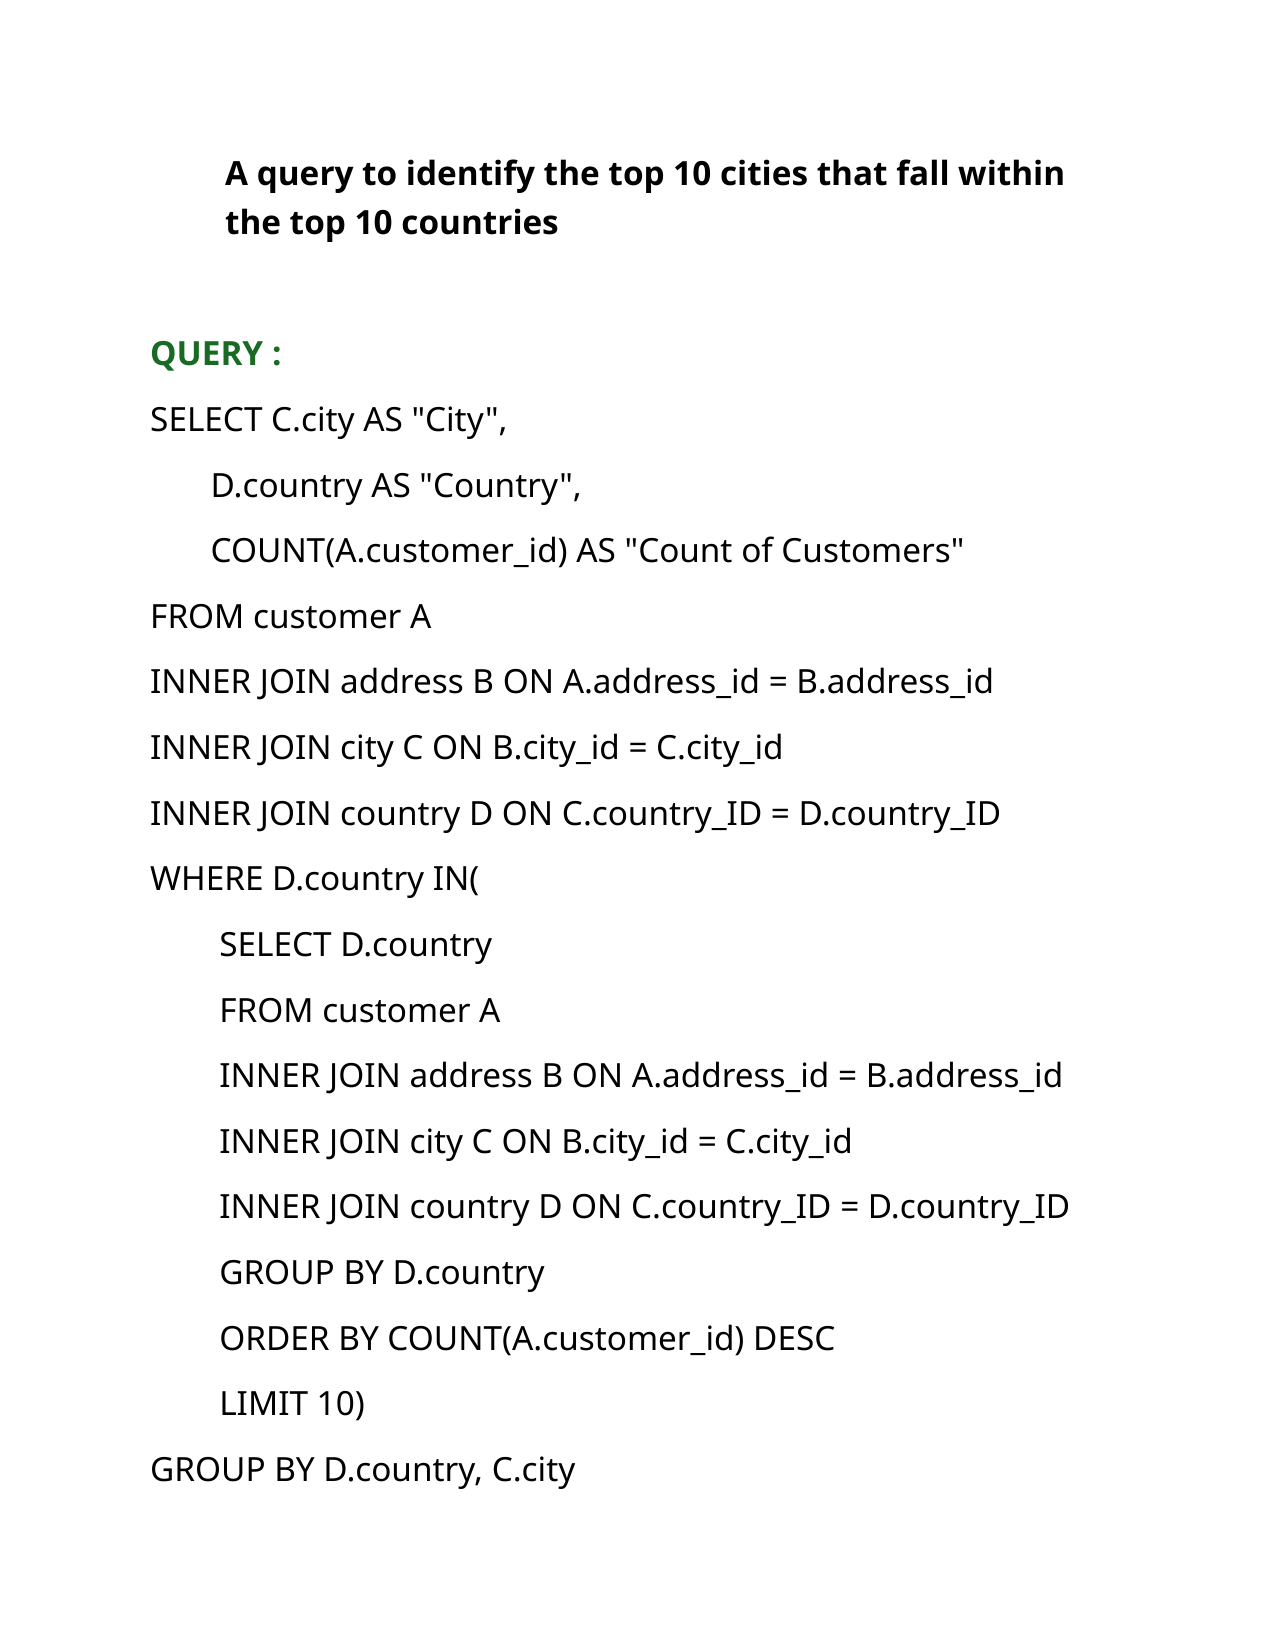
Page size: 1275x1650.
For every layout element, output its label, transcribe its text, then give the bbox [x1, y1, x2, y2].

text WHERE D.country IN( [150, 855, 1125, 901]
text INNER JOIN city C ON B.city_id = C.city_id [150, 724, 1125, 769]
text COUNT(A.customer_id) AS "Count of Customers" [150, 527, 1125, 572]
text INNER JOIN address B ON A.address_id = B.address_id [150, 1052, 1125, 1097]
text INNER JOIN address B ON A.address_id = B.address_id [150, 658, 1125, 704]
text LIMIT 10) [150, 1380, 1125, 1426]
text INNER JOIN country D ON C.country_ID = D.country_ID [150, 1183, 1125, 1229]
text INNER JOIN country D ON C.country_ID = D.country_ID [150, 789, 1125, 835]
text FROM customer A [150, 986, 1125, 1032]
text SELECT D.country [150, 921, 1125, 966]
text SELECT C.city AS "City", [150, 396, 1125, 441]
text GROUP BY D.country, C.city [150, 1446, 1125, 1491]
text ORDER BY COUNT(A.customer_id) DESC [150, 1314, 1125, 1360]
text INNER JOIN city C ON B.city_id = C.city_id [150, 1118, 1125, 1163]
list A query to identify the top 10 cities that fall within the top 10 countries [225, 150, 1125, 244]
text D.country AS "Country", [150, 461, 1125, 507]
text QUERY : [150, 330, 1125, 376]
text FROM customer A [150, 593, 1125, 638]
text GROUP BY D.country [150, 1249, 1125, 1294]
